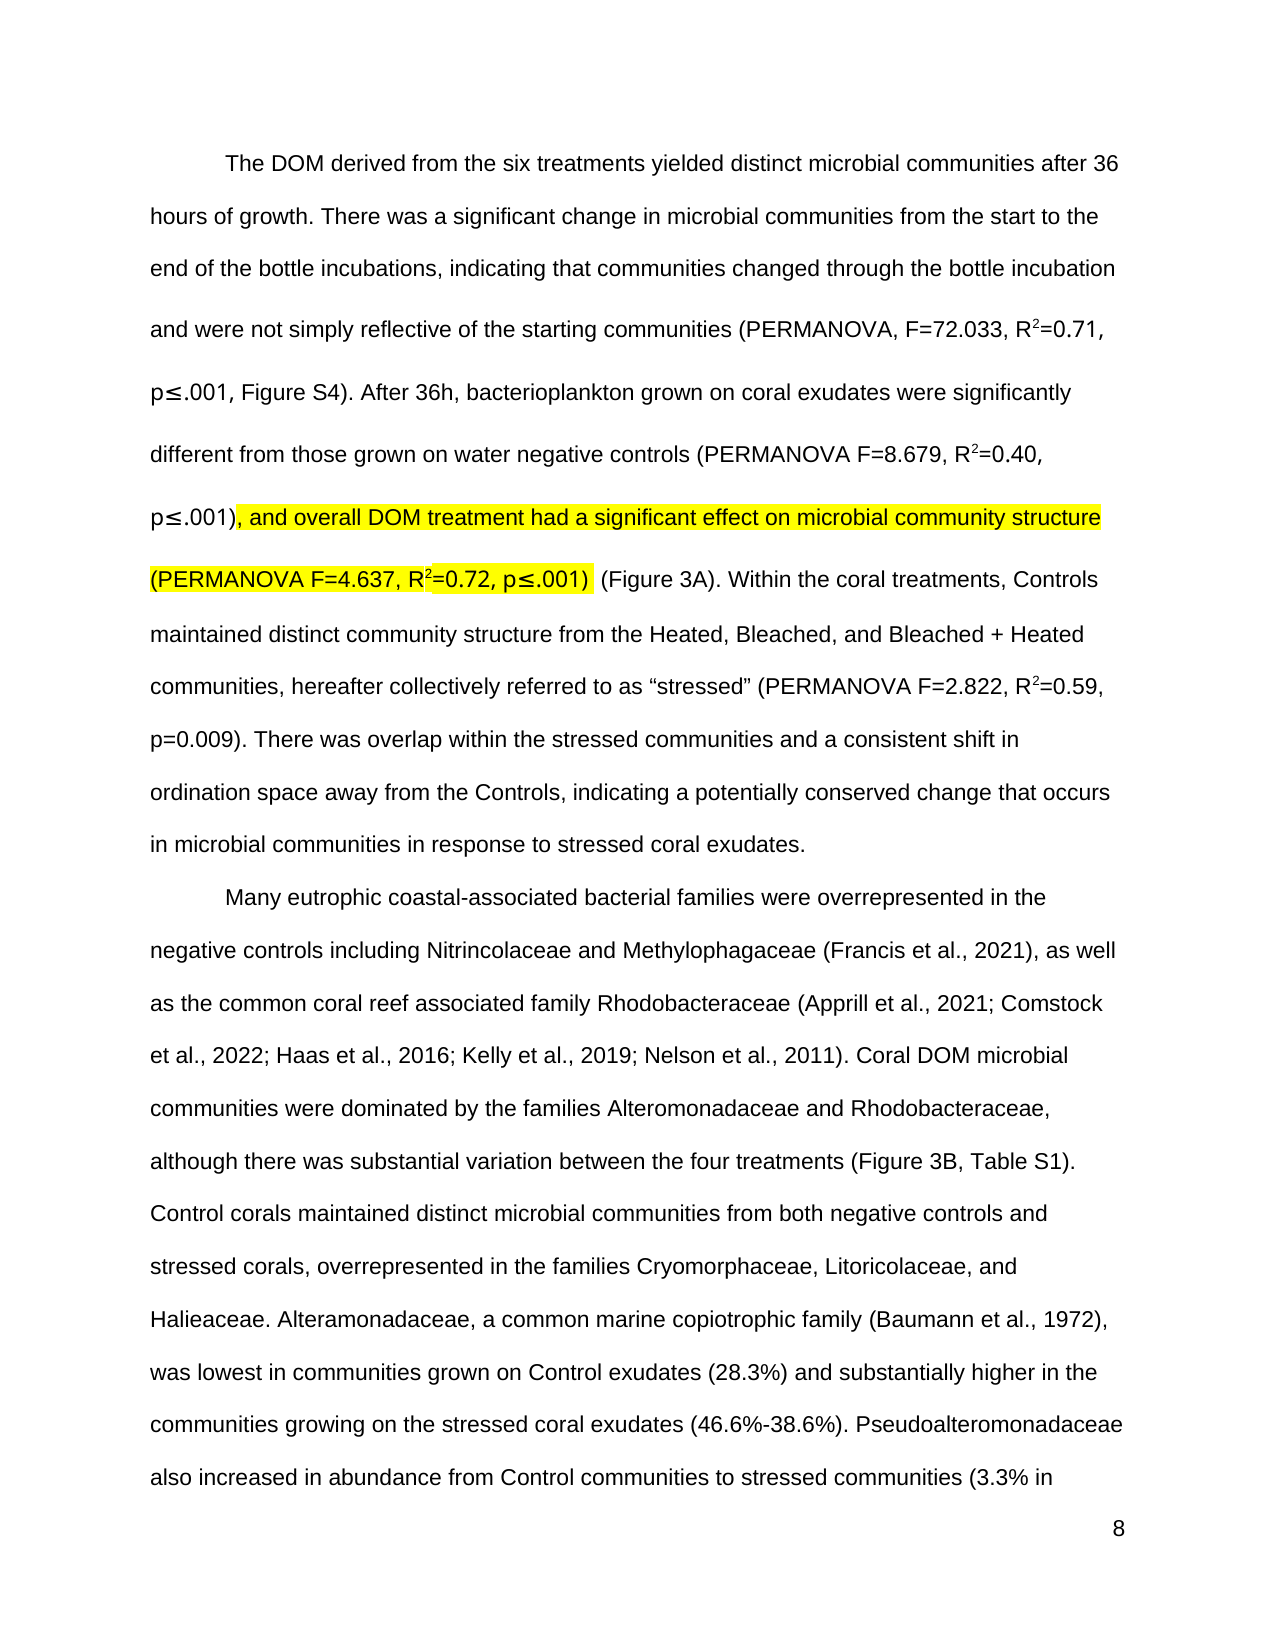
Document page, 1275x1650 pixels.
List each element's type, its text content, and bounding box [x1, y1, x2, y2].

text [150, 884, 1125, 1490]
text The DOM derived from the six treatments yielded distinct microbial communities after 36 hours of growth. There was a significant change in microbial communities from the start to the end of the bottle incubations, indicating that communities changed through the bottle incubation and were not simply reflective of the starting communities (PERMANOVA, F=72.033, R2=0.71, p≤.001, Figure S4). After 36h, bacterioplankton grown on coral exudates were significantly different from those grown on water negative controls (PERMANOVA F=8.679, R2=0.40, p≤.001), and overall DOM treatment had a significant effect on microbial community structure (PERMANOVA F=4.637, R2=0.72, p≤.001) (Figure 3A). Within the coral treatments, Controls maintained distinct community structure from the Heated, Bleached, and Bleached + Heated communities, hereafter collectively referred to as “stressed” (PERMANOVA F=2.822, R2=0.59, p=0.009). There was overlap within the stressed communities and a consistent shift in ordination space away from the Controls, indicating a potentially conserved change that occurs in microbial communities in response to stressed coral exudates. [150, 150, 1125, 858]
